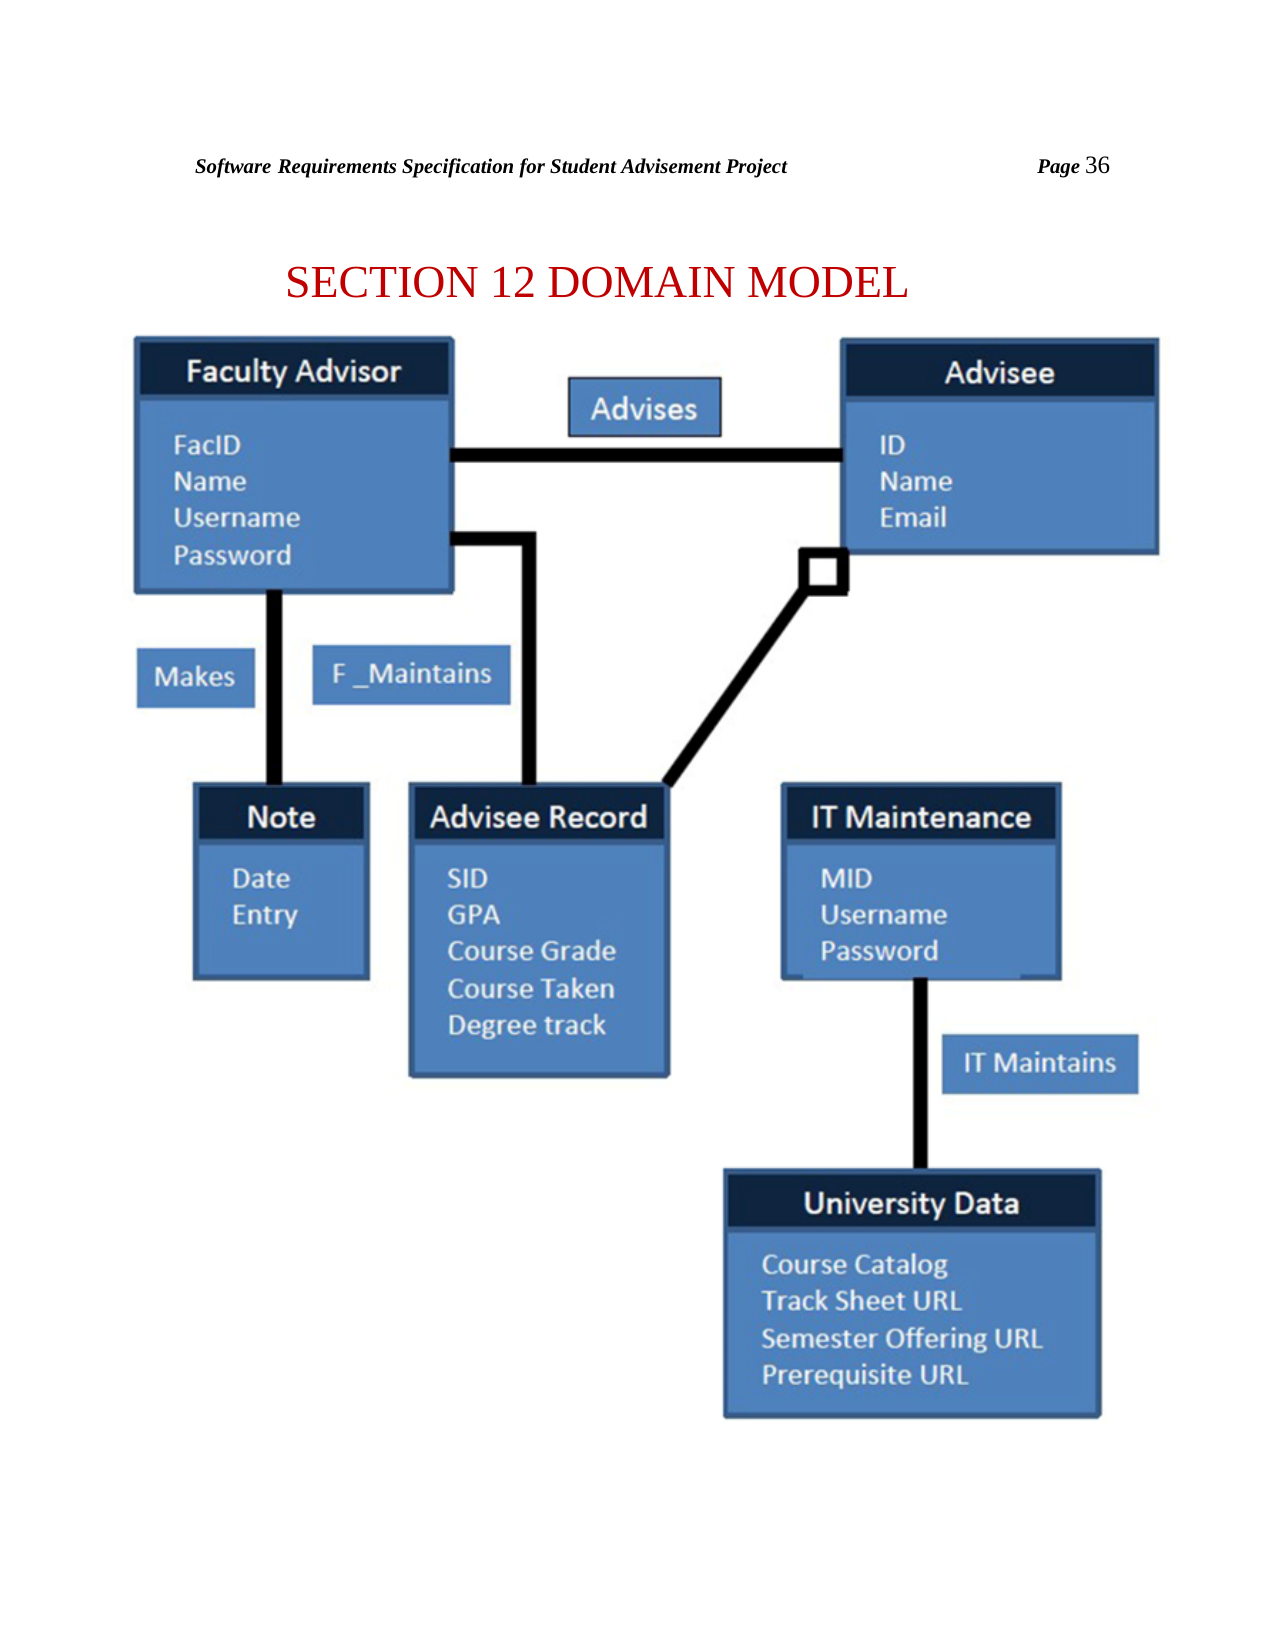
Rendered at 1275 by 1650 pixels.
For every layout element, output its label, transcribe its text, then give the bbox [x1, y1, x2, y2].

text SECTION 12 DOMAIN MODEL [285, 255, 1140, 308]
picture [122, 325, 1171, 1432]
